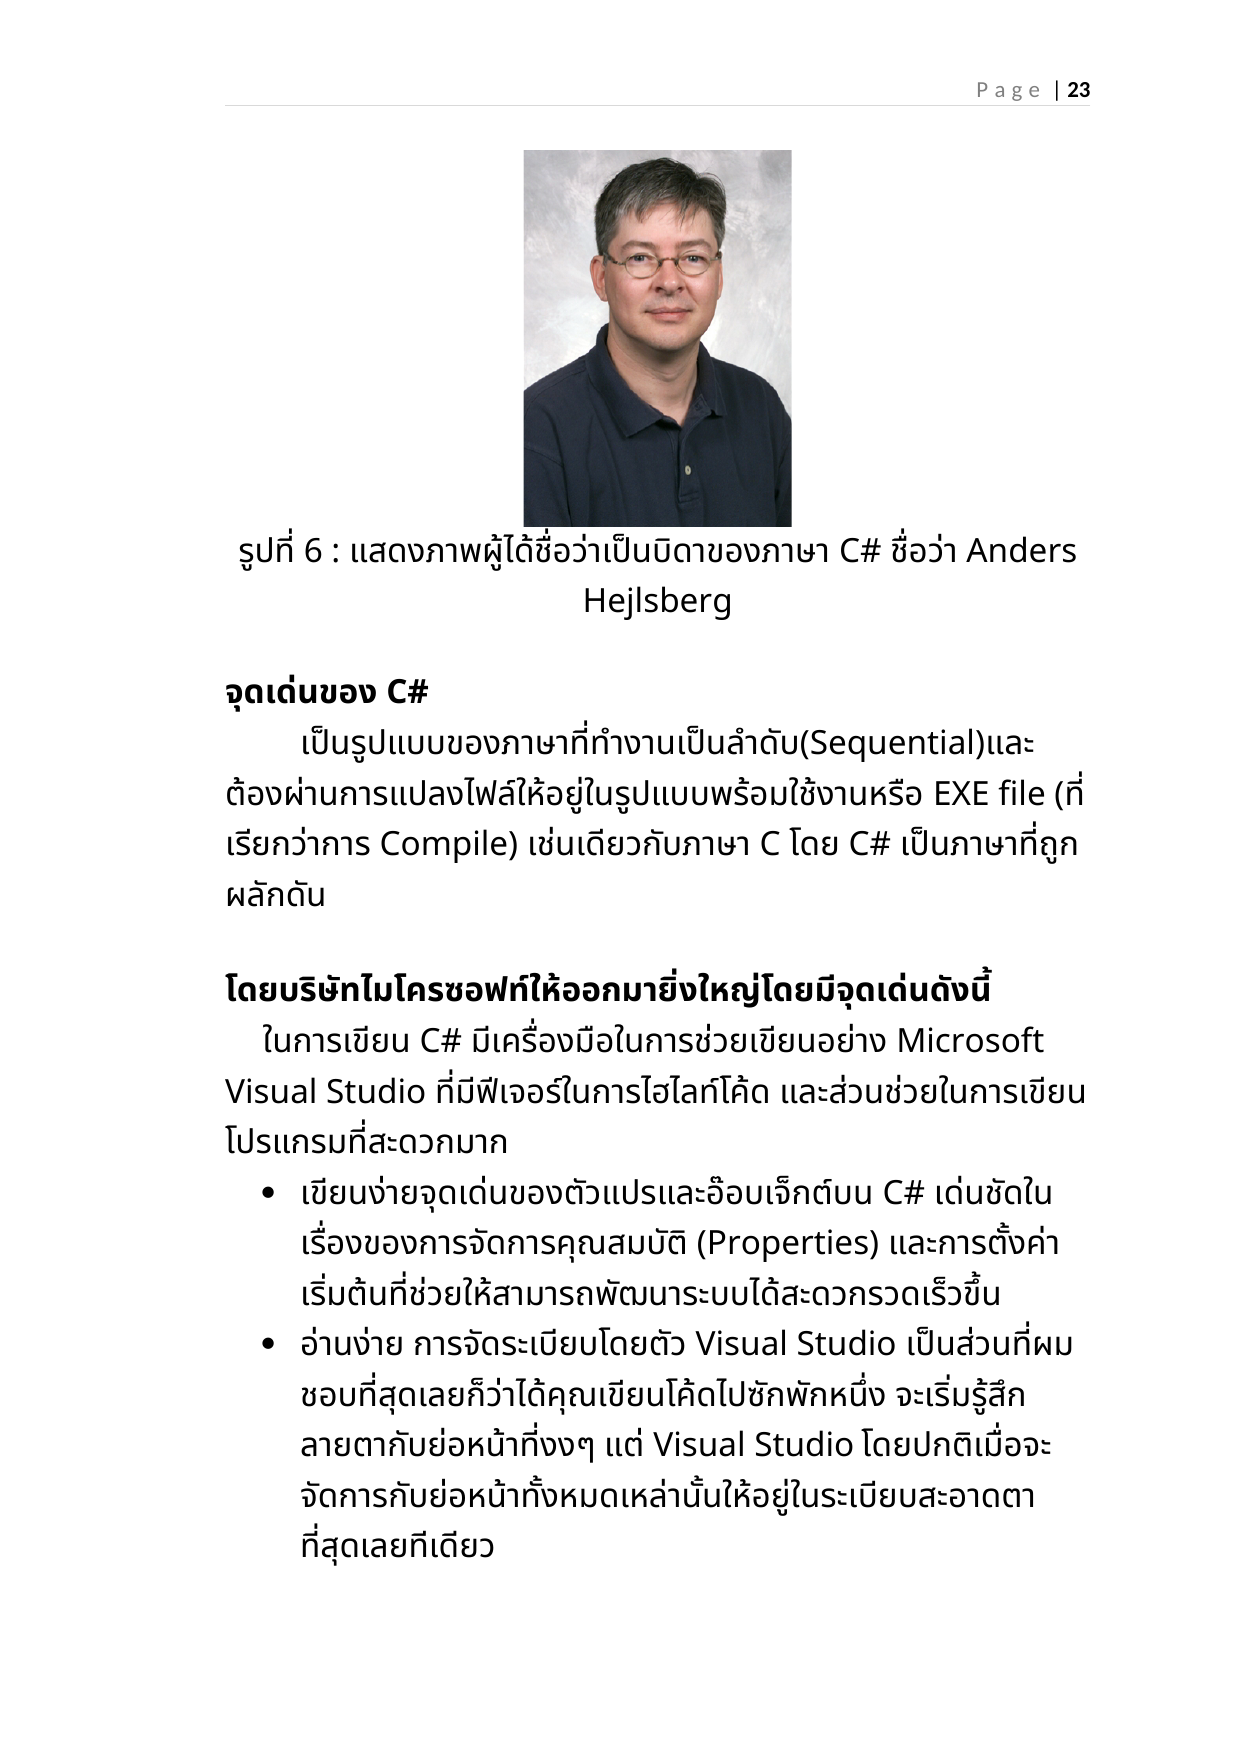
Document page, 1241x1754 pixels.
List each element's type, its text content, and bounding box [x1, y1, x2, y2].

picture [523, 150, 792, 527]
text โดยบริษัทไมโครซอฟท์ให้ออกมายิ่งใหญ่โดยมีจุดเด่นดังนี้ [225, 966, 1090, 1017]
text เป็นรูปแบบของภาษาที่ทำงานเป็นลำดับ(Sequential)และต้องผ่านการแปลงไฟล์ให้อยู่ในรูปแบบพร้อมใช้งานหรือ EXE file (ที่เรียกว่าการ Compile) เช่นเดียวกับภาษา C โดย C# เป็นภาษาที่ถูกผลักดัน [225, 719, 1090, 921]
text ในการเขียน C# มีเครื่องมือในการช่วยเขียนอย่าง Microsoft Visual Studio ที่มีฟีเจอร์ในการไฮไลท์โค้ด และส่วนช่วยในการเขียนโปรแกรมที่สะดวกมาก [225, 1017, 1090, 1168]
list เขียนง่ายจุดเด่นของตัวแปรและอ๊อบเจ็กต์บน C# เด่นชัดในเรื่องของการจัดการคุณสมบัติ (Properties) และการตั้งค่าเริ่มต้นที่ช่วยให้สามารถพัฒนาระบบได้สะดวกรวดเร็วขึ้น [262, 1168, 1090, 1320]
list อ่านง่าย การจัดระเบียบโดยตัว Visual Studio เป็นส่วนที่ผมชอบที่สุดเลยก็ว่าได้คุณเขียนโค้ดไปซักพักหนึ่ง จะเริ่มรู้สึกลายตากับย่อหน้าที่งงๆ แต่ Visual Studioโดยปกติเมื่อจะจัดการกับย่อหน้าทั้งหมดเหล่านั้นให้อยู่ในระเบียบสะอาดตาที่สุดเลยทีเดียว [262, 1320, 1090, 1573]
text รูปที่ 6 : แสดงภาพผู้ได้ชื่อว่าเป็นบิดาของภาษา C# ชื่อว่า Anders Hejlsberg [225, 527, 1090, 623]
text จุดเด่นของ C# [225, 668, 1090, 719]
